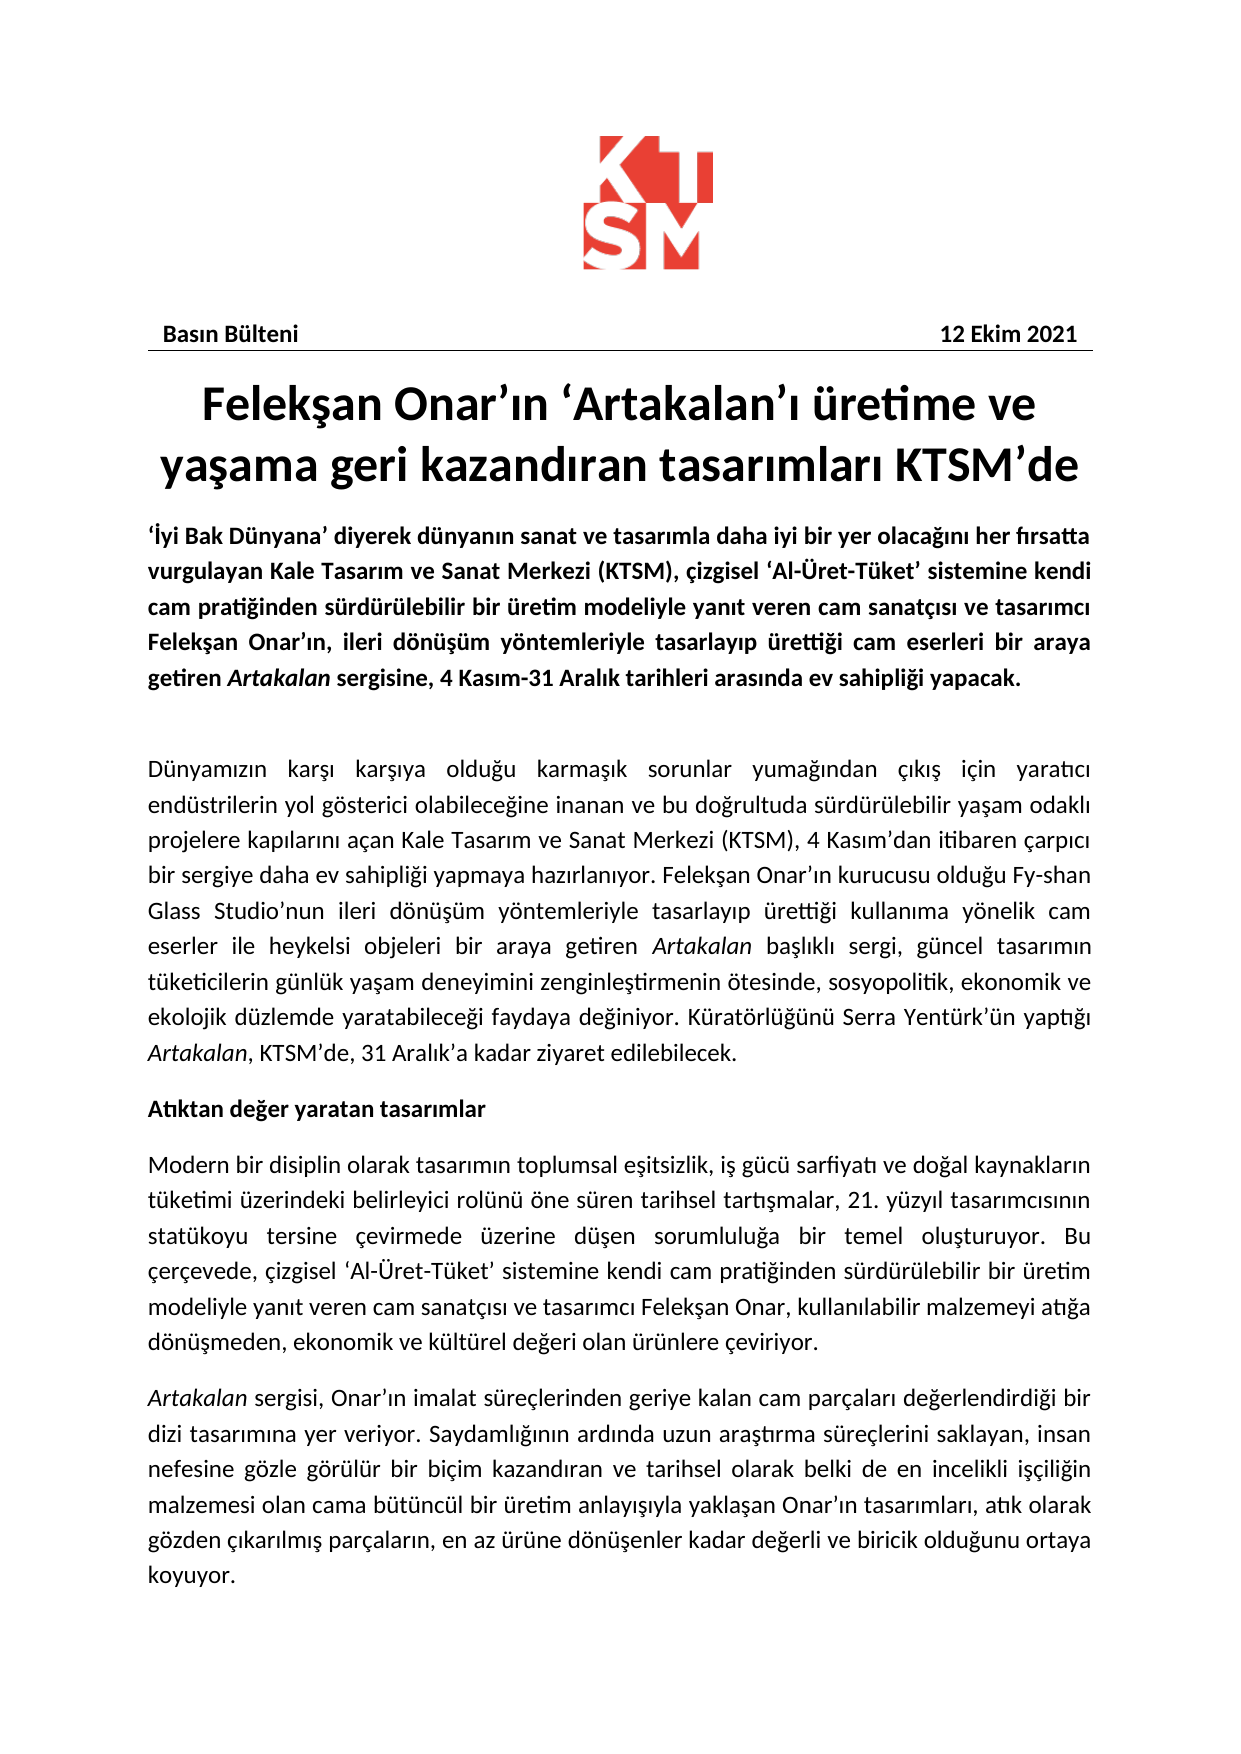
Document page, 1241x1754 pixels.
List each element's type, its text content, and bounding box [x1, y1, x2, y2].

text Dünyamızın karşı karşıya olduğu karmaşık sorunlar yumağından çıkış için yaratıcı endüstrilerin yol gösterici olabileceğine inanan ve bu doğrultuda sürdürülebilir yaşam odaklı projelere kapılarını açan Kale Tasarım ve Sanat Merkezi (KTSM), 4 Kasım’dan itibaren çarpıcı bir sergiye daha ev sahipliği yapmaya hazırlanıyor. Felekşan Onar’ın kurucusu olduğu Fy-shan Glass Studio’nun ileri dönüşüm yöntemleriyle tasarlayıp ürettiği kullanıma yönelik cam eserler ile heykelsi objeleri bir araya getiren Artakalan başlıklı sergi, güncel tasarımın tüketicilerin günlük yaşam deneyimini zenginleştirmenin ötesinde, sosyopolitik, ekonomik ve ekolojik düzlemde yaratabileceği faydaya değiniyor. Küratörlüğünü Serra Yentürk’ün yaptığı Artakalan, KTSM’de, 31 Aralık’a kadar ziyaret edilebilecek. [148, 748, 1093, 1067]
text Atıktan değer yaratan tasarımlar [148, 1088, 1093, 1123]
text Artakalan sergisi, Onar’ın imalat süreçlerinden geriye kalan cam parçaları değerlendirdiği bir dizi tasarımına yer veriyor. Saydamlığının ardında uzun araştırma süreçlerini saklayan, insan nefesine gözle görülür bir biçim kazandıran ve tarihsel olarak belki de en incelikli işçiliğin malzemesi olan cama bütüncül bir üretim anlayışıyla yaklaşan Onar’ın tasarımları, atık olarak gözden çıkarılmış parçaların, en az ürüne dönüşenler kadar değerli ve biricik olduğunu ortaya koyuyor. [148, 1378, 1093, 1590]
text Modern bir disiplin olarak tasarımın toplumsal eşitsizlik, iş gücü sarfiyatı ve doğal kaynakların tüketimi üzerindeki belirleyici rolünü öne süren tarihsel tartışmalar, 21. yüzyıl tasarımcısının statükoyu tersine çevirmede üzerine düşen sorumluluğa bir temel oluşturuyor. Bu çerçevede, çizgisel ‘Al-Üret-Tüket’ sistemine kendi cam pratiğinden sürdürülebilir bir üretim modeliyle yanıt veren cam sanatçısı ve tasarımcı Felekşan Onar, kullanılabilir malzemeyi atığa dönüşmeden, ekonomik ve kültürel değeri olan ürünlere çeviriyor. [148, 1144, 1093, 1357]
text Felekşan Onar’ın ‘Artakalan’ı üretime ve yaşama geri kazandıran tasarımları KTSM’de [148, 372, 1093, 494]
text Basın Bülteni 12 Ekim 2021 [148, 315, 1093, 350]
picture [581, 135, 713, 267]
text ‘İyi Bak Dünyana’ diyerek dünyanın sanat ve tasarımla daha iyi bir yer olacağını her fırsatta vurgulayan Kale Tasarım ve Sanat Merkezi (KTSM), çizgisel ‘Al-Üret-Tüket’ sistemine kendi cam pratiğinden sürdürülebilir bir üretim modeliyle yanıt veren cam sanatçısı ve tasarımcı Felekşan Onar’ın, ileri dönüşüm yöntemleriyle tasarlayıp ürettiği cam eserleri bir araya getiren Artakalan sergisine, 4 Kasım-31 Aralık tarihleri arasında ev sahipliği yapacak. [148, 515, 1093, 692]
